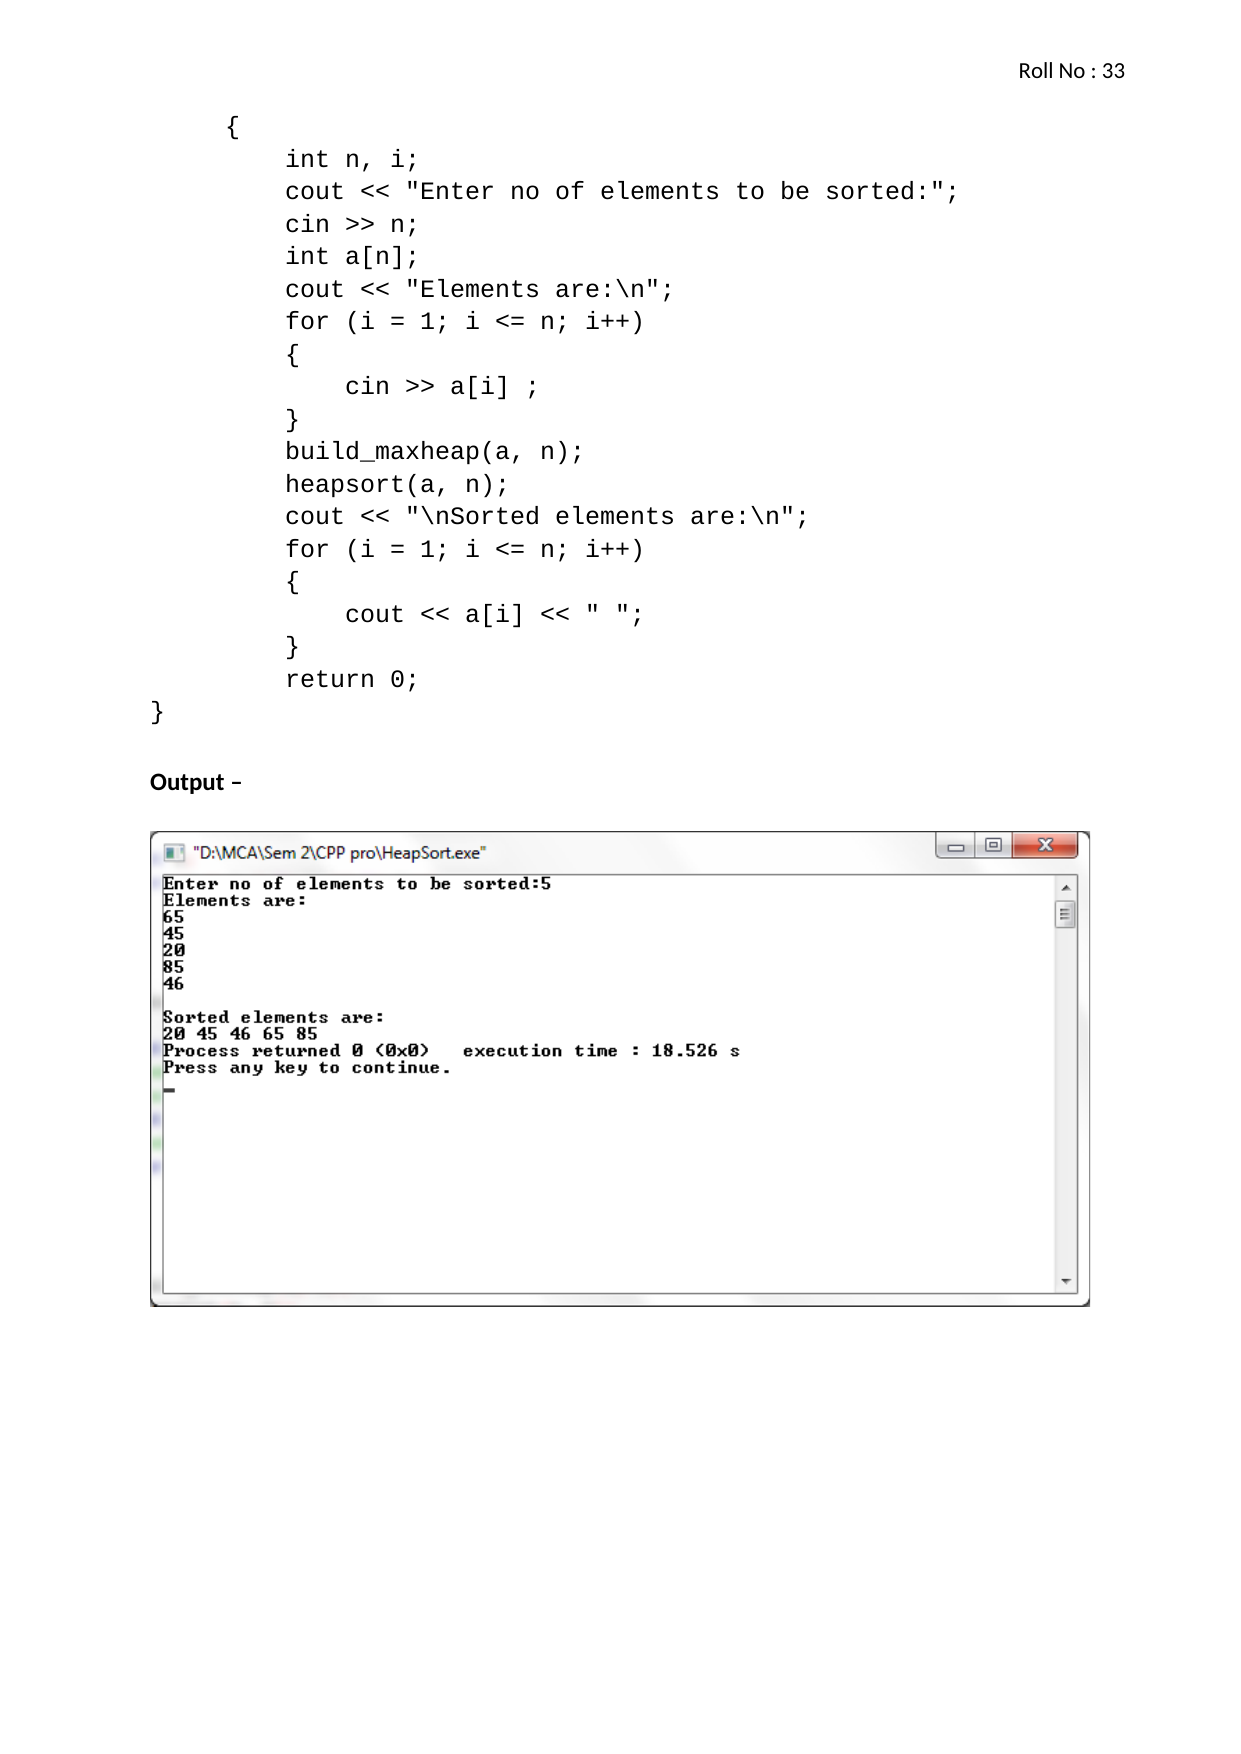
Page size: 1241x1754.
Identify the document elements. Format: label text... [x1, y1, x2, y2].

text cin >> n; [150, 211, 1090, 239]
text for (i = 1; i <= n; i++) [150, 309, 1090, 337]
text } [150, 699, 1090, 727]
text cin >> a[i] ; [150, 374, 1090, 402]
text { [150, 341, 1090, 369]
text cout << "\nSorted elements are:\n"; [150, 504, 1090, 532]
text build_maxheap(a, n); [150, 439, 1090, 467]
text return 0; [150, 666, 1090, 694]
text cout << "Enter no of elements to be sorted:"; [150, 179, 1090, 207]
text Output – [150, 766, 1090, 797]
picture [150, 831, 1091, 1307]
text for (i = 1; i <= n; i++) [150, 536, 1090, 564]
text { [150, 114, 1090, 142]
text } [150, 634, 1090, 662]
text } [150, 406, 1090, 434]
text { [150, 569, 1090, 597]
text int n, i; [150, 146, 1090, 174]
text cout << "Elements are:\n"; [150, 276, 1090, 304]
text cout << a[i] << " "; [150, 601, 1090, 629]
text int a[n]; [150, 244, 1090, 272]
text heapsort(a, n); [150, 471, 1090, 499]
